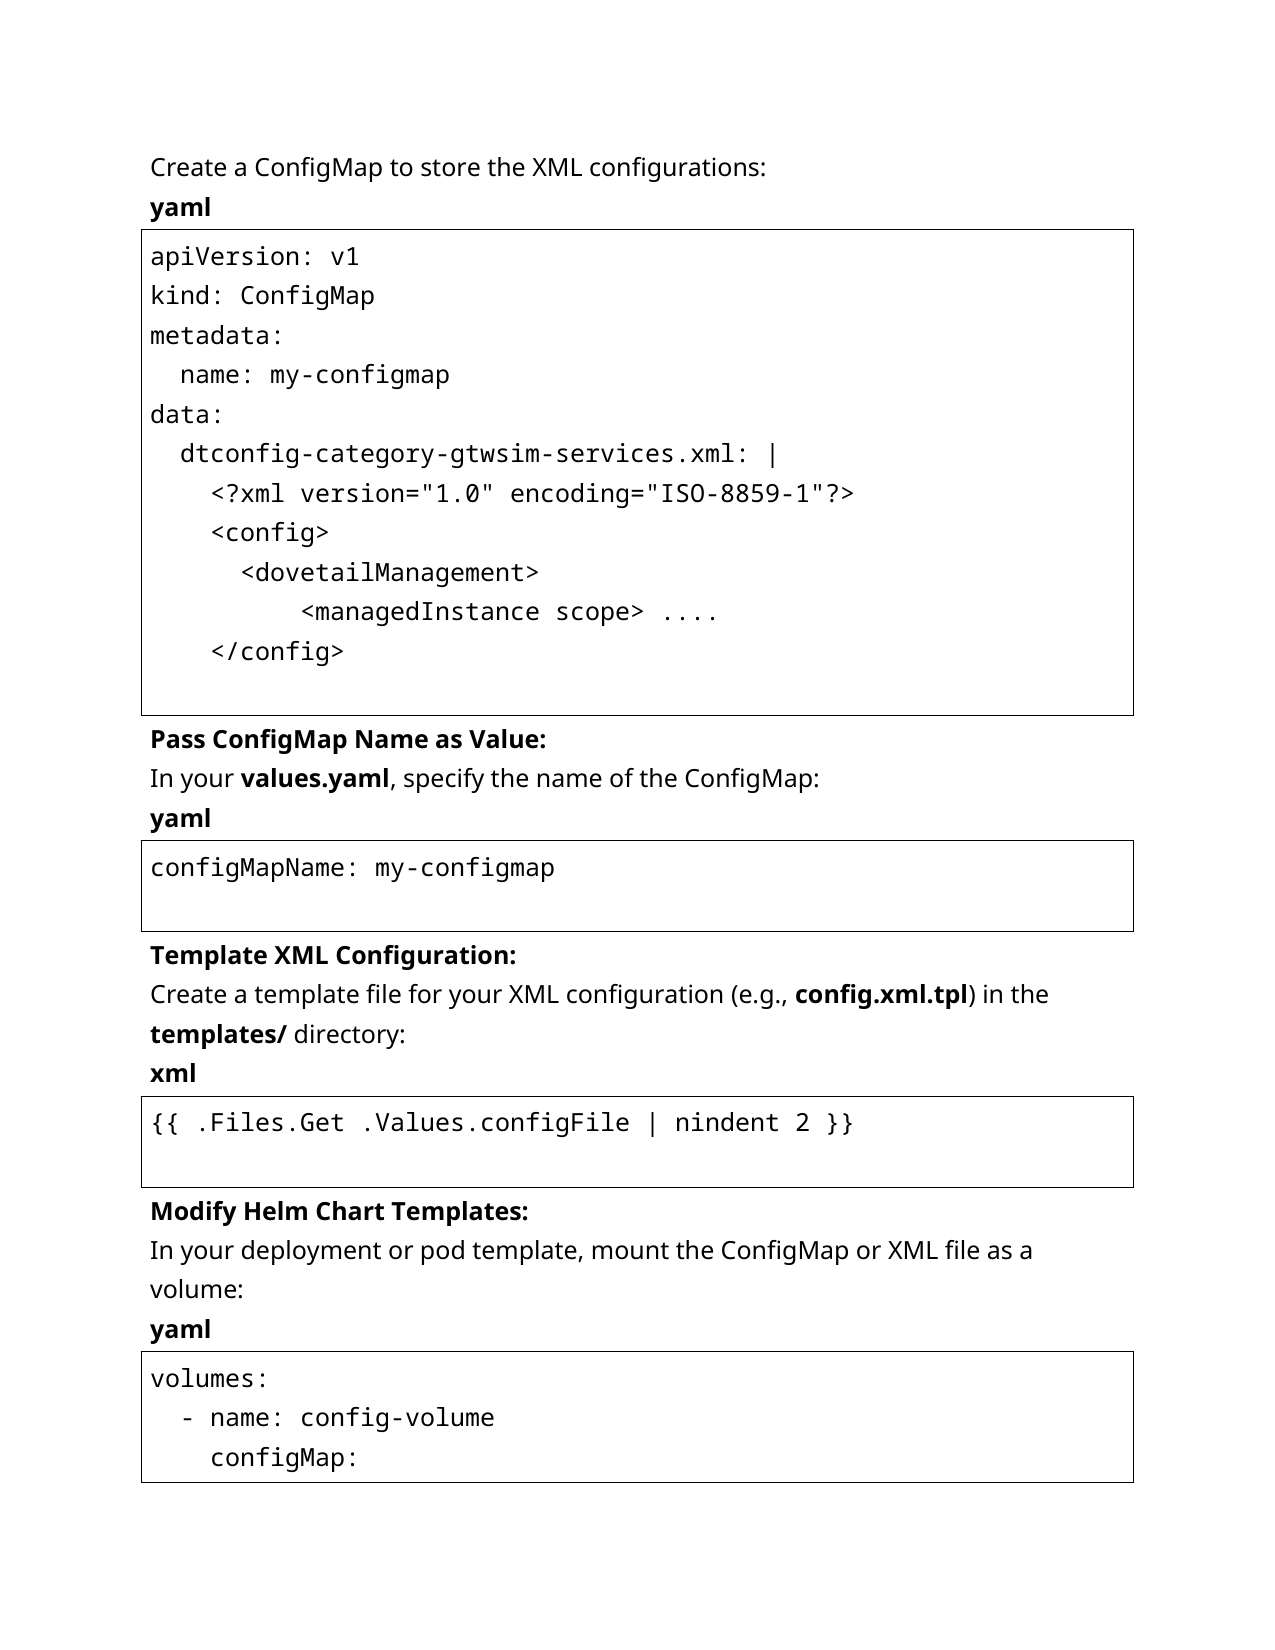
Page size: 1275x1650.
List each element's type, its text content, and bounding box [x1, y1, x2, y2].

text Modify Helm Chart Templates: [150, 1193, 1125, 1227]
text Pass ConfigMap Name as Value: [150, 721, 1125, 756]
text Template XML Configuration: [150, 938, 1125, 972]
text apiVersion: v1 kind: ConfigMap metadata: name: my-configmap data: dtconfig-category-gtwsim-services.xml: | <?xml version="1.0" encoding="ISO-8859-1"?> <config> <dovetailManagement> <managedInstance scope> .... </config> [142, 230, 1133, 715]
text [142, 1352, 1133, 1482]
text configMapName: my-configmap [142, 841, 1133, 931]
text yaml [150, 189, 1125, 223]
text Create a template file for your XML configuration (e.g., config.xml.tpl) in the templates/ directory: [150, 977, 1125, 1051]
text In your deployment or pod template, mount the ConfigMap or XML file as a volume: [150, 1233, 1125, 1306]
text {{ .Files.Get .Values.configFile | nindent 2 }} [142, 1097, 1133, 1187]
text yaml [150, 1312, 1125, 1346]
text xml [150, 1056, 1125, 1090]
text yaml [150, 800, 1125, 834]
text In your values.yaml, specify the name of the ConfigMap: [150, 761, 1125, 795]
text Create a ConfigMap to store the XML configurations: [150, 150, 1125, 184]
